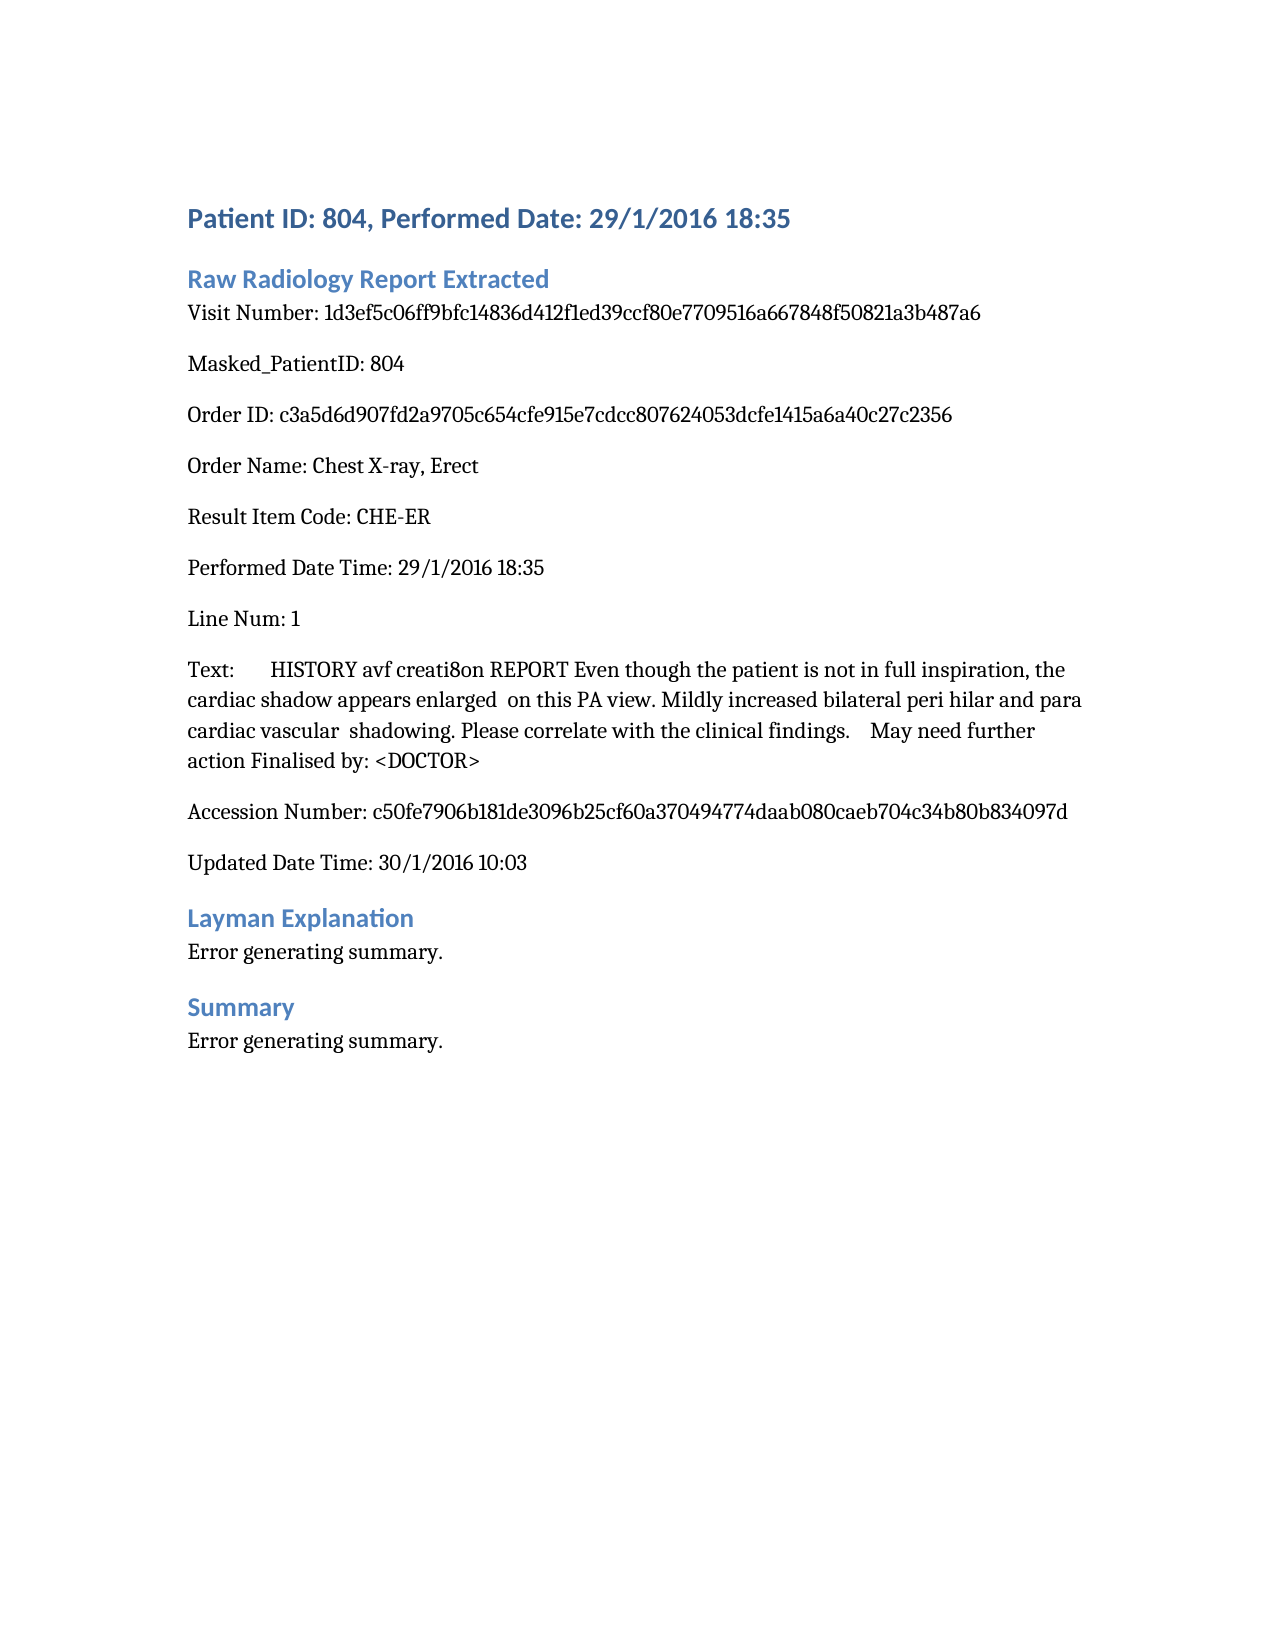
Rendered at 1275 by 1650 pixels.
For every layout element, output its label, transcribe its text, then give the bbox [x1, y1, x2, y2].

text Line Num: 1 [187, 606, 1087, 632]
subtitle Summary [187, 990, 1087, 1023]
text Error generating summary. [187, 1028, 1087, 1054]
text Visit Number: 1d3ef5c06ff9bfc14836d412f1ed39ccf80e7709516a667848f50821a3b487a6 [187, 300, 1087, 326]
subtitle Raw Radiology Report Extracted [187, 262, 1087, 295]
text Order ID: c3a5d6d907fd2a9705c654cfe915e7cdcc807624053dcfe1415a6a40c27c2356 [187, 402, 1087, 428]
text Performed Date Time: 29/1/2016 18:35 [187, 555, 1087, 581]
text Updated Date Time: 30/1/2016 10:03 [187, 850, 1087, 876]
text Result Item Code: CHE-ER [187, 504, 1087, 530]
text Accession Number: c50fe7906b181de3096b25cf60a370494774daab080caeb704c34b80b834097d [187, 799, 1087, 825]
text Error generating summary. [187, 939, 1087, 965]
subtitle Patient ID: 804, Performed Date: 29/1/2016 18:35 [187, 200, 1087, 236]
subtitle Layman Explanation [187, 901, 1087, 934]
text Masked_PatientID: 804 [187, 351, 1087, 377]
text Text: HISTORY avf creati8on REPORT Even though the patient is not in full inspiration, the cardiac shadow appears enlarged on this PA view. Mildly increased bilateral peri hilar and para cardiac vascular shadowing. Please correlate with the clinical findings. May need further action Finalised by: <DOCTOR> [187, 657, 1087, 774]
text Order Name: Chest X-ray, Erect [187, 453, 1087, 479]
